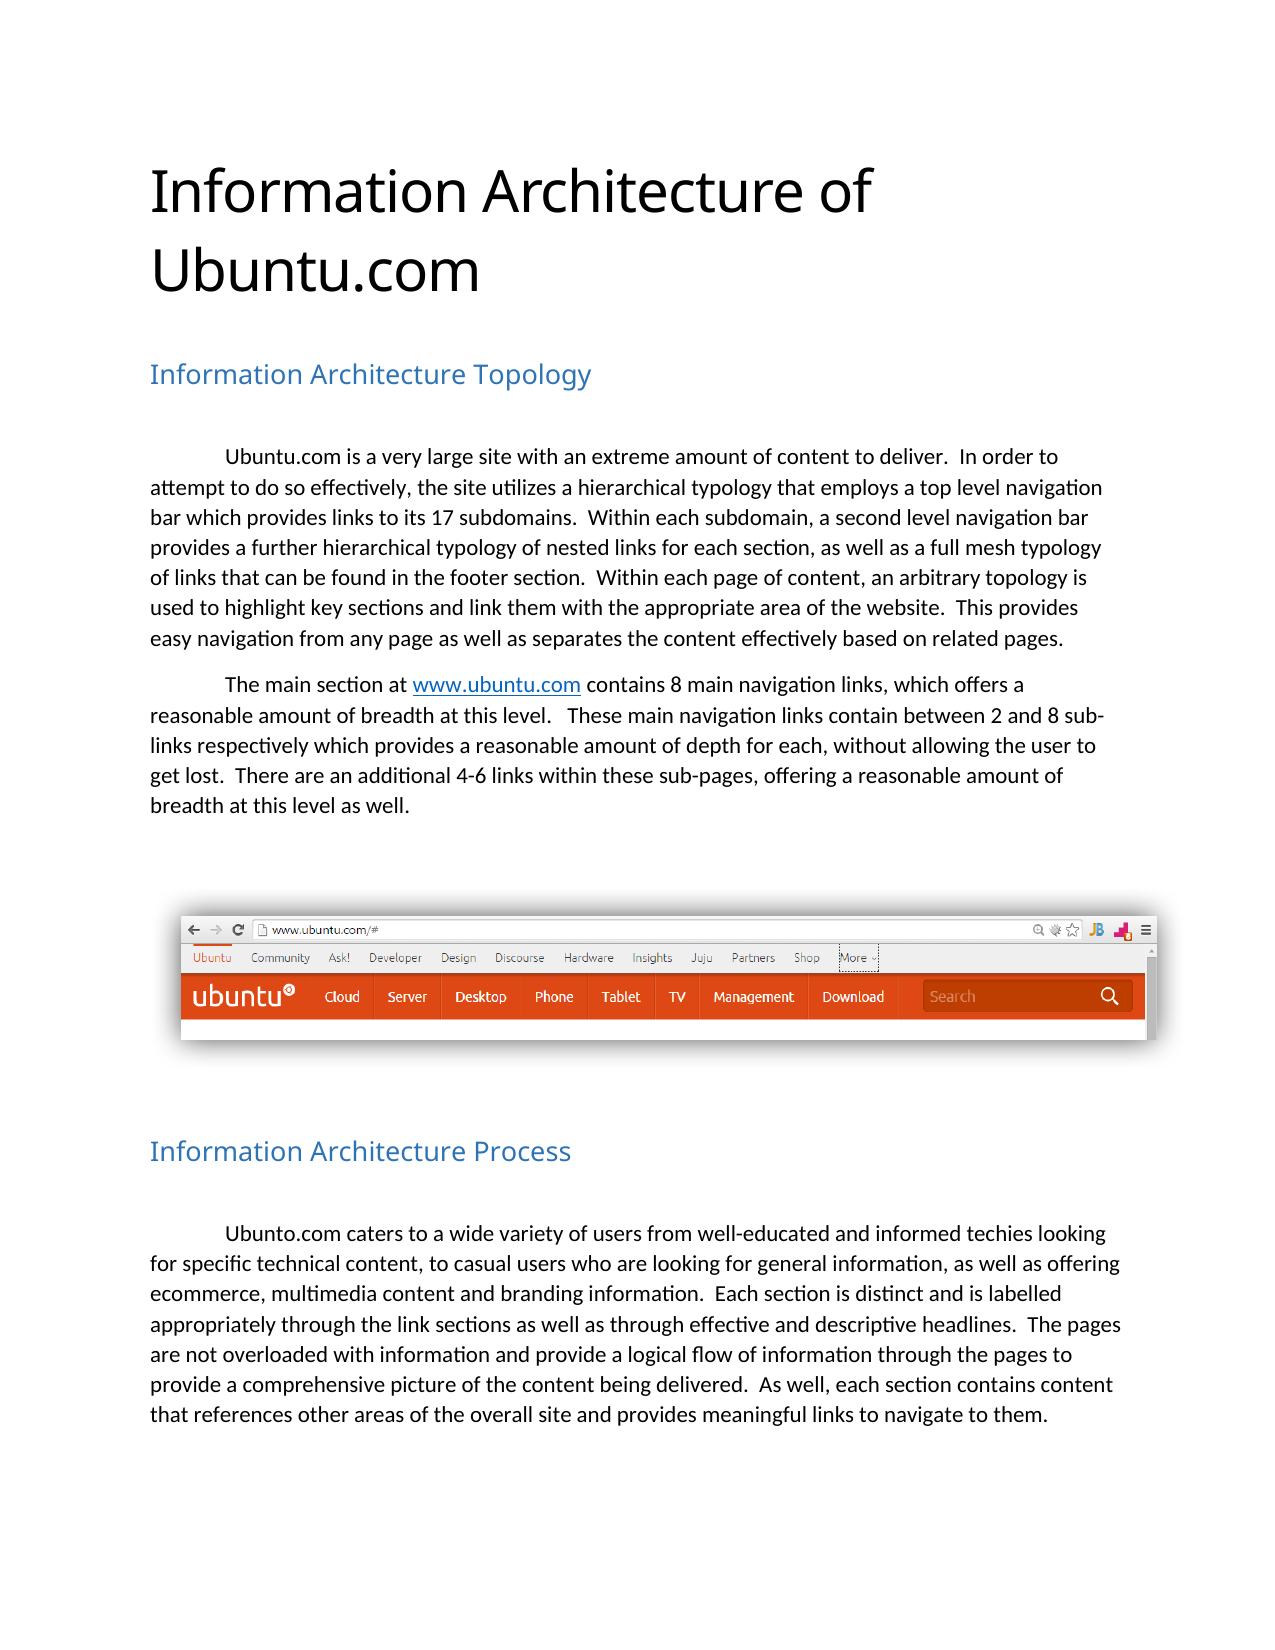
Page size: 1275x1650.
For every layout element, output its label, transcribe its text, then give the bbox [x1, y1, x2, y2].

picture [181, 916, 1157, 1040]
text Ubuntu.com is a very large site with an extreme amount of content to deliver. In order to attempt to do so effectively, the site utilizes a hierarchical typology that employs a top level navigation bar which provides links to its 17 subdomains. Within each subdomain, a second level navigation bar provides a further hierarchical typology of nested links for each section, as well as a full mesh typology of links that can be found in the footer section. Within each page of content, an arbitrary topology is used to highlight key sections and link them with the appropriate area of the website. This provides easy navigation from any page as well as separates the content effectively based on related pages. [150, 442, 1125, 652]
text Ubunto.com caters to a wide variety of users from well-educated and informed techies looking for specific technical content, to casual users who are looking for general information, as well as offering ecommerce, multimedia content and branding information. Each section is distinct and is labelled appropriately through the link sections as well as through effective and descriptive headlines. The pages are not overloaded with information and provide a logical flow of information through the pages to provide a comprehensive picture of the content being delivered. As well, each section contains content that references other areas of the overall site and provides meaningful links to navigate to them. [150, 1219, 1125, 1428]
subtitle Information Architecture Process [150, 1132, 1125, 1169]
subtitle Information Architecture Topology [150, 356, 1125, 393]
title Information Architecture of Ubuntu.com [150, 150, 1125, 309]
text The main section at www.ubuntu.com contains 8 main navigation links, which offers a reasonable amount of breadth at this level. These main navigation links contain between 2 and 8 sub-links respectively which provides a reasonable amount of depth for each, without allowing the user to get lost. There are an additional 4-6 links within these sub-pages, offering a reasonable amount of breadth at this level as well. [150, 671, 1125, 819]
